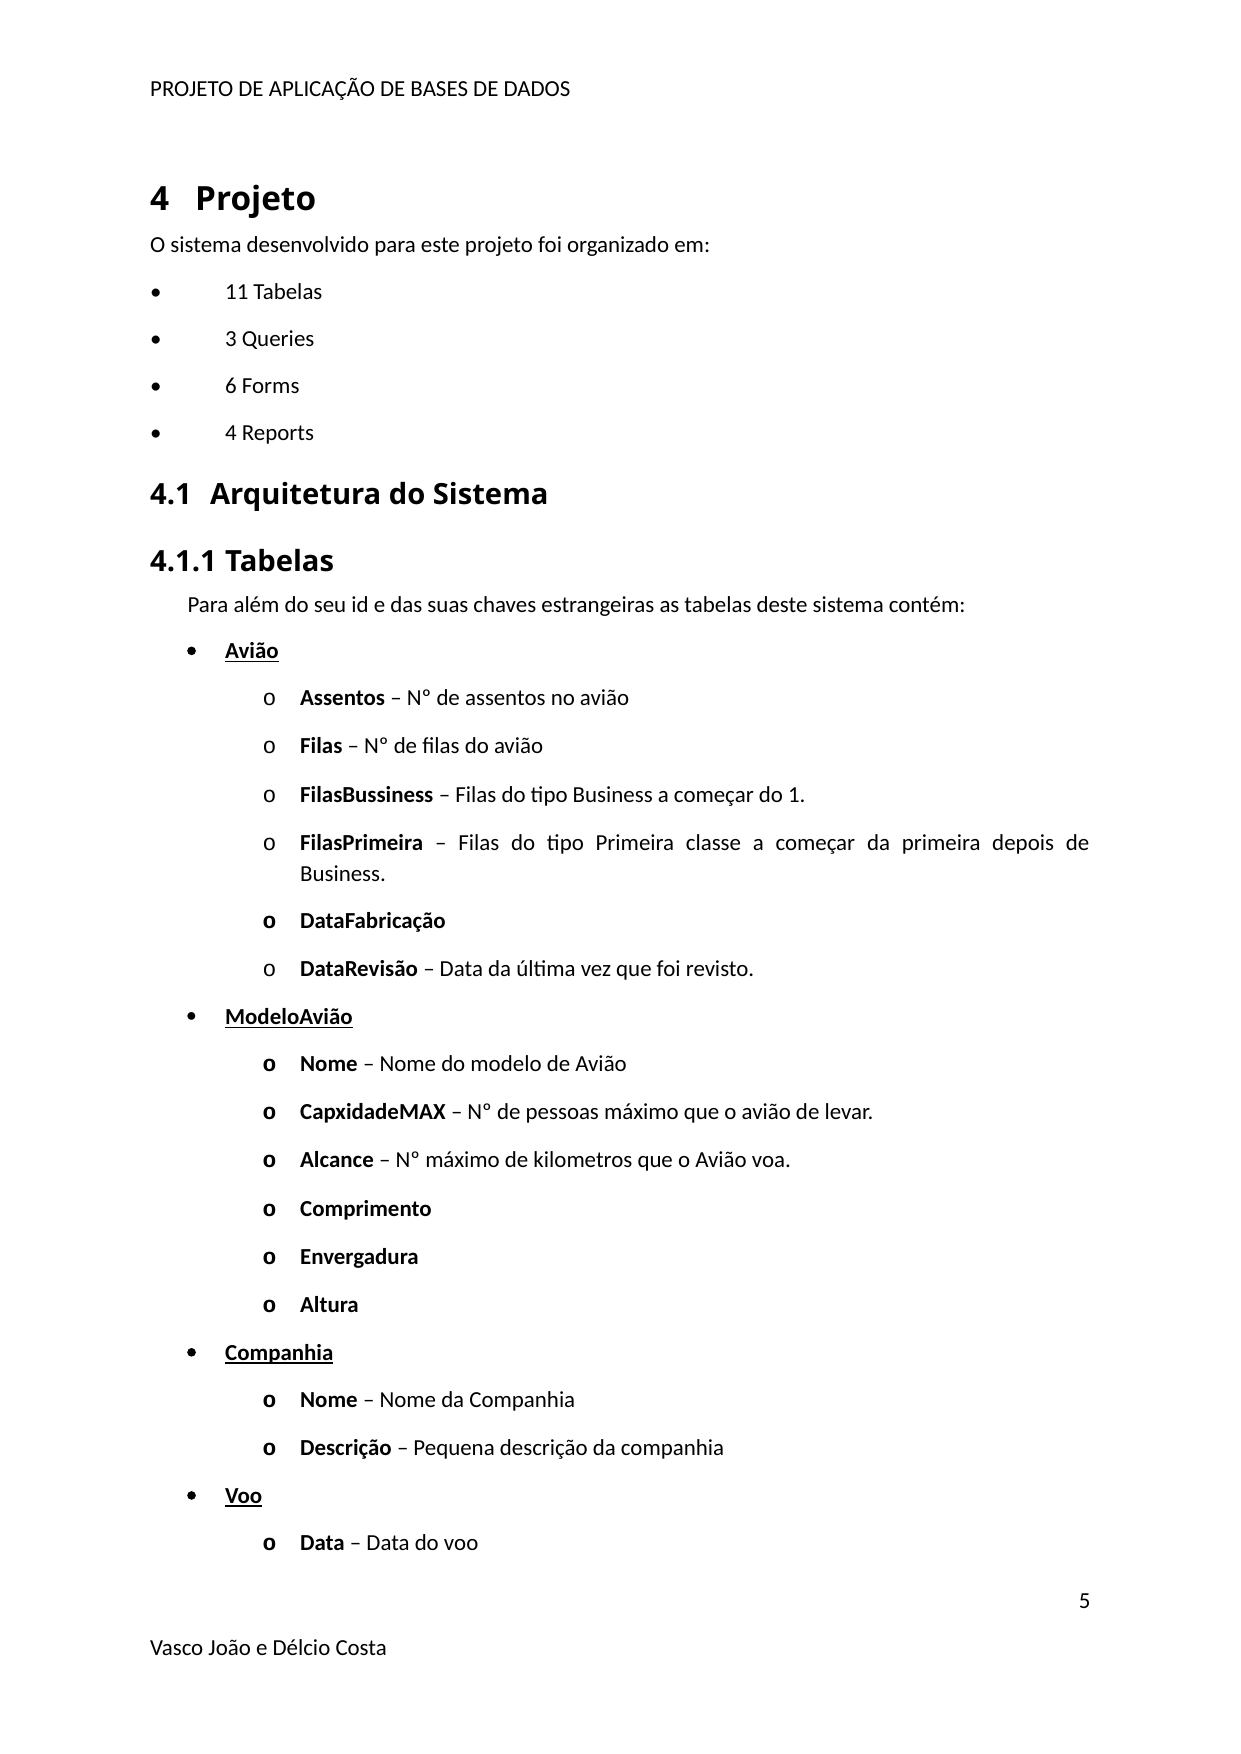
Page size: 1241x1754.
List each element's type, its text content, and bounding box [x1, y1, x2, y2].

list Altura [262, 1290, 1090, 1319]
list Filas – Nº de filas do avião [262, 732, 1090, 761]
list Avião [187, 637, 1090, 665]
text • 6 Forms [150, 371, 1090, 399]
list Data – Data do voo [262, 1528, 1090, 1557]
subtitle Arquitetura do Sistema [150, 473, 1090, 513]
list Assentos – Nº de assentos no avião [262, 683, 1090, 713]
list Descrição – Pequena descrição da companhia [262, 1433, 1090, 1462]
text • 4 Reports [150, 418, 1090, 446]
text Para além do seu id e das suas chaves estrangeiras as tabelas deste sistema contém: [187, 590, 1090, 618]
list Alcance – Nº máximo de kilometros que o Avião voa. [262, 1146, 1090, 1175]
list Companhia [187, 1338, 1090, 1366]
list Comprimento [262, 1194, 1090, 1223]
subtitle Tabelas [150, 541, 1090, 580]
text O sistema desenvolvido para este projeto foi organizado em: [150, 230, 1090, 258]
list DataFabricação [262, 906, 1090, 935]
list DataRevisão – Data da última vez que foi revisto. [262, 954, 1090, 983]
list Voo [187, 1481, 1090, 1509]
list FilasPrimeira – Filas do tipo Primeira classe a começar da primeira depois de Business. [262, 828, 1090, 887]
text • 11 Tabelas [150, 277, 1090, 305]
list Envergadura [262, 1242, 1090, 1271]
list CapxidadeMAX – Nº de pessoas máximo que o avião de levar. [262, 1097, 1090, 1127]
subtitle Projeto [150, 175, 1090, 220]
text • 3 Queries [150, 324, 1090, 352]
list ModeloAvião [187, 1002, 1090, 1030]
list Nome – Nome da Companhia [262, 1385, 1090, 1414]
list Nome – Nome do modelo de Avião [262, 1049, 1090, 1078]
list FilasBussiness – Filas do tipo Business a começar do 1. [262, 780, 1090, 809]
